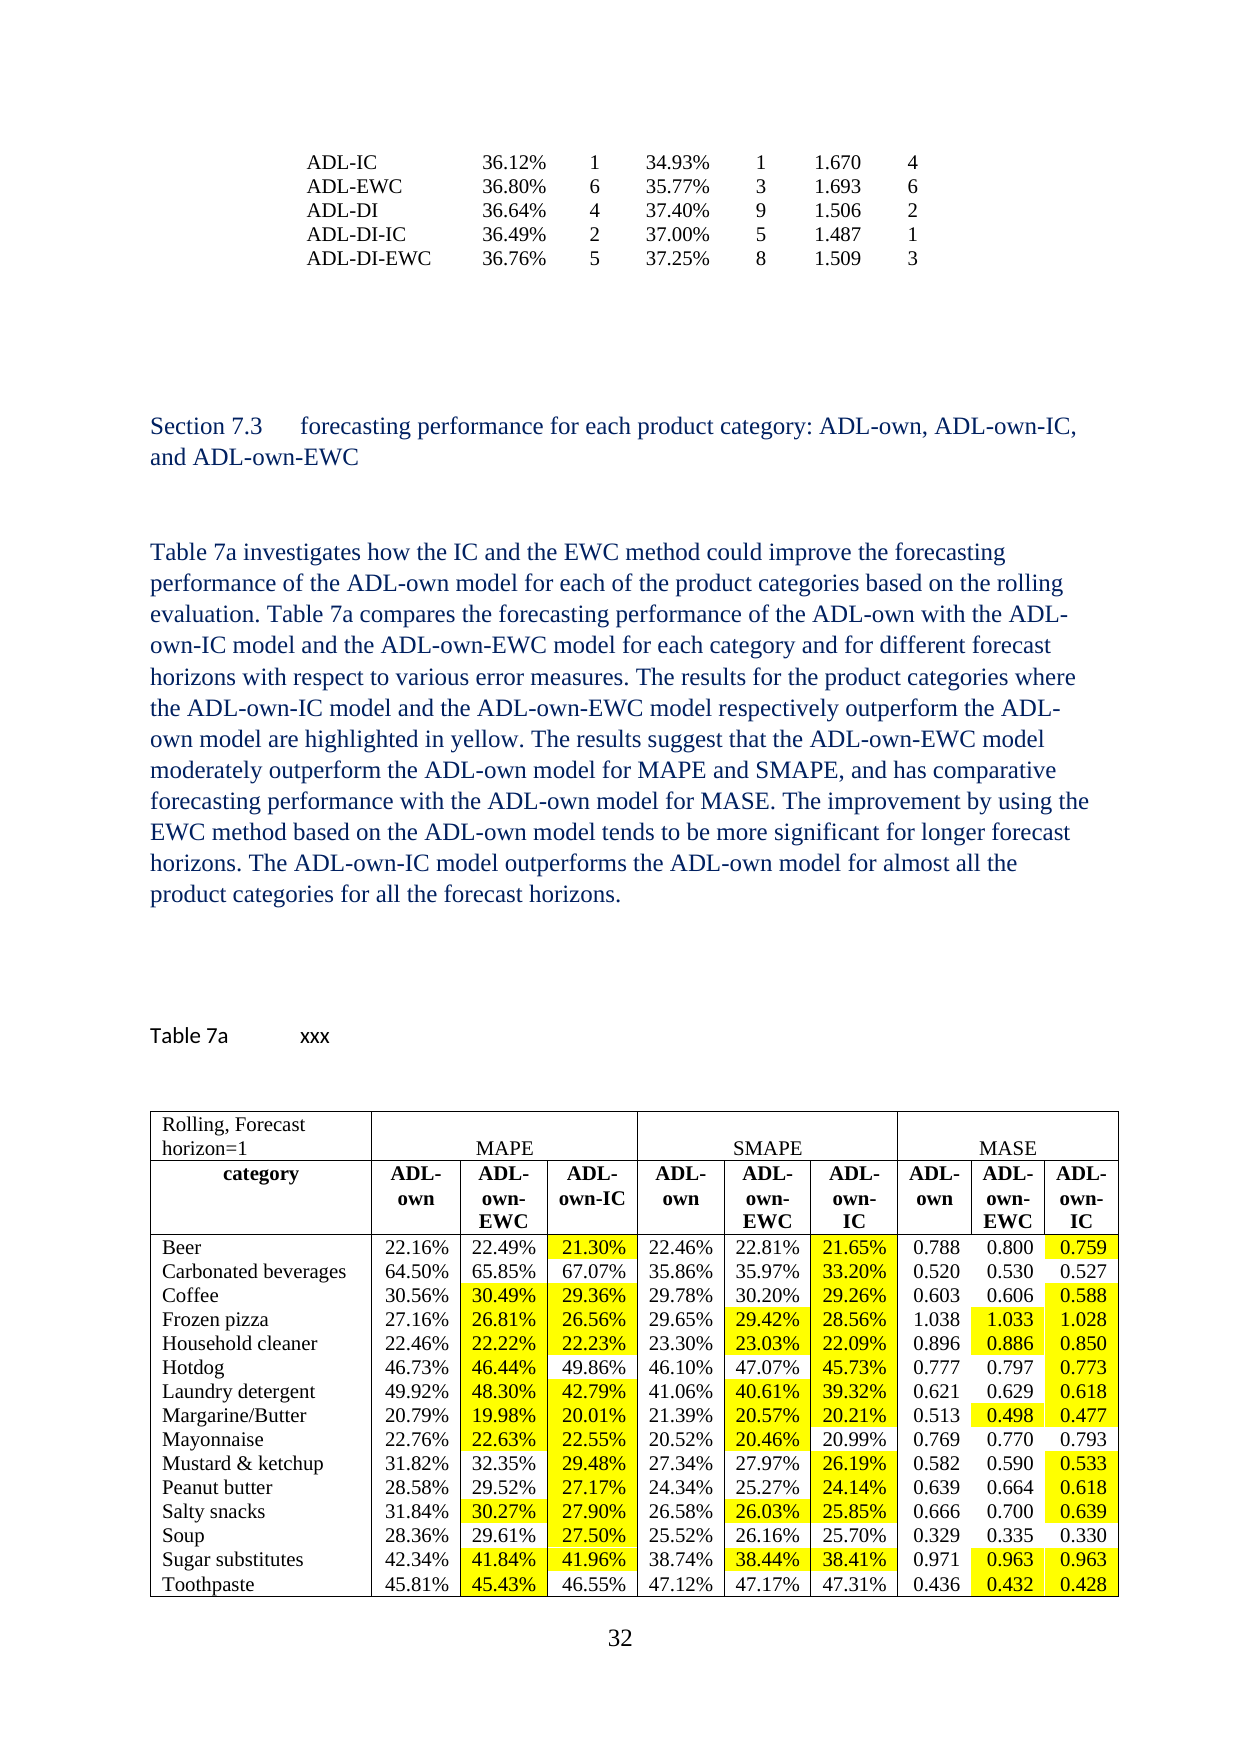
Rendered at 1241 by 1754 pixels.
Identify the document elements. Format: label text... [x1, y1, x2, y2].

table_cell 29.36% [548, 1283, 637, 1307]
table_cell 0.793 [1045, 1427, 1118, 1451]
table_cell 29.48% [548, 1451, 637, 1475]
table_cell 36.49% [469, 222, 560, 246]
table_cell 0.618 [1045, 1379, 1118, 1403]
table_cell ADL-DI [295, 198, 468, 222]
table_cell 1.033 [971, 1307, 1044, 1331]
table_cell 35.97% [725, 1259, 810, 1283]
table_cell 26.03% [725, 1499, 810, 1523]
table_cell 0.590 [971, 1451, 1044, 1475]
table_cell 23.30% [638, 1331, 724, 1355]
text Table 7a xxx [150, 1021, 1090, 1049]
table_cell 0.621 [898, 1379, 971, 1403]
table_cell 48.30% [461, 1379, 547, 1403]
table_cell 22.63% [461, 1427, 547, 1451]
table_cell 46.44% [461, 1355, 547, 1379]
table_cell 25.70% [811, 1523, 897, 1547]
table_cell Frozen pizza [151, 1307, 371, 1331]
table_cell 28.36% [372, 1523, 460, 1547]
table_cell ADL-own-IC [548, 1161, 637, 1233]
table_cell 45.43% [461, 1571, 547, 1596]
table_cell Toothpaste [151, 1571, 371, 1596]
table_cell 27.34% [638, 1451, 724, 1475]
table_cell 31.84% [372, 1499, 460, 1523]
table_cell 32.35% [461, 1451, 547, 1475]
table_cell 36.12% [469, 150, 560, 174]
text Section 7.3 forecasting performance for each product category: ADL-own, ADL-own-IC, and ADL-own-EWC [150, 411, 1090, 471]
table_cell 46.10% [638, 1355, 724, 1379]
table_cell 9 [726, 198, 795, 222]
table_cell 0.788 [898, 1235, 971, 1259]
table_cell 36.76% [469, 246, 560, 270]
table_cell 36.80% [469, 174, 560, 198]
table_cell 8 [726, 246, 795, 270]
table_cell 30.27% [461, 1499, 547, 1523]
table_cell ADL-own-EWC [972, 1161, 1044, 1233]
table_cell 1.506 [795, 198, 880, 222]
table_cell 0.513 [898, 1403, 971, 1427]
table_cell Beer [151, 1235, 371, 1259]
table_cell 35.77% [629, 174, 726, 198]
table_cell 38.74% [638, 1548, 724, 1571]
table_cell 28.58% [372, 1475, 460, 1499]
table_cell 0.639 [898, 1475, 971, 1499]
table_cell ADL-own [372, 1161, 460, 1233]
table_cell 67.07% [548, 1259, 637, 1283]
table_cell 3 [726, 174, 795, 198]
table_cell 38.44% [725, 1548, 810, 1571]
table_header Rolling, Forecast horizon=1 [151, 1112, 371, 1160]
table_cell 22.22% [461, 1331, 547, 1355]
table_header MAPE [372, 1112, 637, 1160]
table_cell 20.21% [811, 1403, 897, 1427]
table_cell 25.27% [725, 1475, 810, 1499]
table_cell 42.34% [372, 1548, 460, 1571]
table_cell 24.14% [811, 1475, 897, 1499]
table_cell 25.52% [638, 1523, 724, 1547]
table_cell 6 [560, 174, 629, 198]
table_cell 26.58% [638, 1499, 724, 1523]
table_header MASE [898, 1112, 1118, 1160]
table_cell ADL-own-EWC [461, 1161, 547, 1233]
table_cell 0.773 [1045, 1355, 1118, 1379]
table_cell 36.64% [469, 198, 560, 222]
table_cell 0.588 [1045, 1283, 1118, 1307]
table_cell 28.56% [811, 1307, 897, 1331]
table_cell Soup [151, 1523, 371, 1547]
table_cell 1.028 [1045, 1307, 1118, 1331]
table_cell 0.800 [971, 1235, 1044, 1259]
table_cell 0.770 [971, 1427, 1044, 1451]
table_cell 41.06% [638, 1379, 724, 1403]
table_cell 22.55% [548, 1427, 637, 1451]
table_cell 21.39% [638, 1403, 724, 1427]
table_cell 27.50% [548, 1523, 637, 1547]
text Table 7a investigates how the IC and the EWC method could improve the forecasting performance of the ADL-own model for each of the product categories based on the rolling evaluation. Table 7a compares the forecasting performance of the ADL-own with the ADL-own-IC model and the ADL-own-EWC model for each category and for different forecast horizons with respect to various error measures. The results for the product categories where the ADL-own-IC model and the ADL-own-EWC model respectively outperform the ADL-own model are highlighted in yellow. The results suggest that the ADL-own-EWC model moderately outperform the ADL-own model for MAPE and SMAPE, and has comparative forecasting performance with the ADL-own model for MASE. The improvement by using the EWC method based on the ADL-own model tends to be more significant for longer forecast horizons. The ADL-own-IC model outperforms the ADL-own model for almost all the product categories for all the forecast horizons. [150, 537, 1090, 908]
table_cell 41.84% [461, 1548, 547, 1571]
table_cell 0.477 [1045, 1403, 1118, 1427]
table_cell ADL-own-EWC [725, 1161, 810, 1233]
table_cell 1 [880, 222, 945, 246]
table_cell 65.85% [461, 1259, 547, 1283]
table_cell 1.670 [795, 150, 880, 174]
table_cell 20.52% [638, 1427, 724, 1451]
table_cell 20.57% [725, 1403, 810, 1427]
table_cell Sugar substitutes [151, 1548, 371, 1571]
table_cell 20.79% [372, 1403, 460, 1427]
table_cell 22.09% [811, 1331, 897, 1355]
table_cell 20.01% [548, 1403, 637, 1427]
table_cell 29.78% [638, 1283, 724, 1307]
table_cell ADL-DI-EWC [295, 246, 468, 270]
table_cell 0.850 [1045, 1331, 1118, 1355]
table_cell 46.73% [372, 1355, 460, 1379]
table_cell 40.61% [725, 1379, 810, 1403]
table_cell 46.55% [548, 1571, 637, 1596]
table_cell 2 [560, 222, 629, 246]
table_cell 45.73% [811, 1355, 897, 1379]
table_cell ADL-DI-IC [295, 222, 468, 246]
table_cell Mustard & ketchup [151, 1451, 371, 1475]
table_cell 31.82% [372, 1451, 460, 1475]
table_cell 37.00% [629, 222, 726, 246]
table_cell 5 [726, 222, 795, 246]
table_cell 0.432 [971, 1571, 1044, 1596]
table_cell 6 [880, 174, 945, 198]
table_cell 22.49% [461, 1235, 547, 1259]
table_cell 0.606 [971, 1283, 1044, 1307]
table_cell 0.527 [1045, 1259, 1118, 1283]
table_cell ADL-EWC [295, 174, 468, 198]
table_cell 0.666 [898, 1499, 971, 1523]
table_cell Coffee [151, 1283, 371, 1307]
table_cell 35.86% [638, 1259, 724, 1283]
table_cell ADL-own [898, 1161, 971, 1233]
table_cell 0.436 [898, 1571, 971, 1596]
table_cell 45.81% [372, 1571, 460, 1596]
table_cell 20.46% [725, 1427, 810, 1451]
table_cell 29.42% [725, 1307, 810, 1331]
table_cell 0.629 [971, 1379, 1044, 1403]
table_cell 47.31% [811, 1571, 897, 1596]
table_cell 22.76% [372, 1427, 460, 1451]
table_cell 0.520 [898, 1259, 971, 1283]
table_cell 0.700 [971, 1499, 1044, 1523]
table_cell Peanut butter [151, 1475, 371, 1499]
table_cell 27.97% [725, 1451, 810, 1475]
table_cell 1.509 [795, 246, 880, 270]
table_cell 38.41% [811, 1548, 897, 1571]
table_cell 19.98% [461, 1403, 547, 1427]
table_cell 22.16% [372, 1235, 460, 1259]
table_cell 2 [880, 198, 945, 222]
table_cell 0.777 [898, 1355, 971, 1379]
table_cell Margarine/Butter [151, 1403, 371, 1427]
table_cell 0.533 [1045, 1451, 1118, 1475]
table_cell 0.963 [1045, 1548, 1118, 1571]
table_cell 21.30% [548, 1235, 637, 1259]
table_cell 29.65% [638, 1307, 724, 1331]
table_cell 64.50% [372, 1259, 460, 1283]
table_cell 49.92% [372, 1379, 460, 1403]
table_cell 41.96% [548, 1548, 637, 1571]
table_cell 0.759 [1045, 1235, 1118, 1259]
table_cell 47.12% [638, 1571, 724, 1596]
table_cell ADL-own-IC [811, 1161, 897, 1233]
table_cell 22.46% [372, 1331, 460, 1355]
table_cell 3 [880, 246, 945, 270]
table_cell 30.20% [725, 1283, 810, 1307]
table_cell 34.93% [629, 150, 726, 174]
table_cell 39.32% [811, 1379, 897, 1403]
table_cell Household cleaner [151, 1331, 371, 1355]
table_cell 5 [560, 246, 629, 270]
table_cell 4 [560, 198, 629, 222]
table_cell 25.85% [811, 1499, 897, 1523]
table_cell 0.971 [898, 1548, 971, 1571]
table_cell 29.52% [461, 1475, 547, 1499]
table_cell Hotdog [151, 1355, 371, 1379]
table_cell 1 [726, 150, 795, 174]
table_cell Carbonated beverages [151, 1259, 371, 1283]
table_cell 26.81% [461, 1307, 547, 1331]
table_cell 26.56% [548, 1307, 637, 1331]
table_cell 22.23% [548, 1331, 637, 1355]
table_cell ADL-IC [295, 150, 468, 174]
table_cell 47.07% [725, 1355, 810, 1379]
table_cell 0.797 [971, 1355, 1044, 1379]
table_cell 47.17% [725, 1571, 810, 1596]
table_cell 0.618 [1045, 1475, 1118, 1499]
table_cell Salty snacks [151, 1499, 371, 1523]
table_cell 27.17% [548, 1475, 637, 1499]
table_cell ADL-own-IC [1045, 1161, 1118, 1233]
table_cell 0.582 [898, 1451, 971, 1475]
table_cell 26.19% [811, 1451, 897, 1475]
table_cell 33.20% [811, 1259, 897, 1283]
table_cell 22.46% [638, 1235, 724, 1259]
table_cell 4 [880, 150, 945, 174]
table_cell 22.81% [725, 1235, 810, 1259]
table_cell 20.99% [811, 1427, 897, 1451]
table_cell 24.34% [638, 1475, 724, 1499]
table_cell 1.038 [898, 1307, 971, 1331]
table_cell ADL-own [638, 1161, 724, 1233]
table_cell 49.86% [548, 1355, 637, 1379]
table_cell 1.487 [795, 222, 880, 246]
table_cell 0.896 [898, 1331, 971, 1355]
table_cell 37.40% [629, 198, 726, 222]
table_cell 42.79% [548, 1379, 637, 1403]
table_cell Mayonnaise [151, 1427, 371, 1451]
table_cell 0.664 [971, 1475, 1044, 1499]
table_cell 29.61% [461, 1523, 547, 1547]
table_header SMAPE [638, 1112, 897, 1160]
table_cell 0.639 [1045, 1499, 1118, 1523]
table_cell 1.693 [795, 174, 880, 198]
table_cell 0.498 [971, 1403, 1044, 1427]
table_cell 0.428 [1045, 1571, 1118, 1596]
table_cell 30.49% [461, 1283, 547, 1307]
table_cell 26.16% [725, 1523, 810, 1547]
table_cell 37.25% [629, 246, 726, 270]
table_cell 0.335 [971, 1523, 1044, 1547]
table_cell category [151, 1161, 371, 1233]
table_cell 0.886 [971, 1331, 1044, 1355]
table_cell 0.329 [898, 1523, 971, 1547]
table_cell 27.16% [372, 1307, 460, 1331]
table_cell 0.530 [971, 1259, 1044, 1283]
table_cell Laundry detergent [151, 1379, 371, 1403]
table_cell 23.03% [725, 1331, 810, 1355]
table_cell 0.769 [898, 1427, 971, 1451]
table_cell 0.330 [1045, 1523, 1118, 1547]
table_cell 29.26% [811, 1283, 897, 1307]
table_cell 21.65% [811, 1235, 897, 1259]
table_cell 30.56% [372, 1283, 460, 1307]
table_cell 27.90% [548, 1499, 637, 1523]
table_cell 1 [560, 150, 629, 174]
table_cell 0.963 [971, 1548, 1044, 1571]
table_cell 0.603 [898, 1283, 971, 1307]
